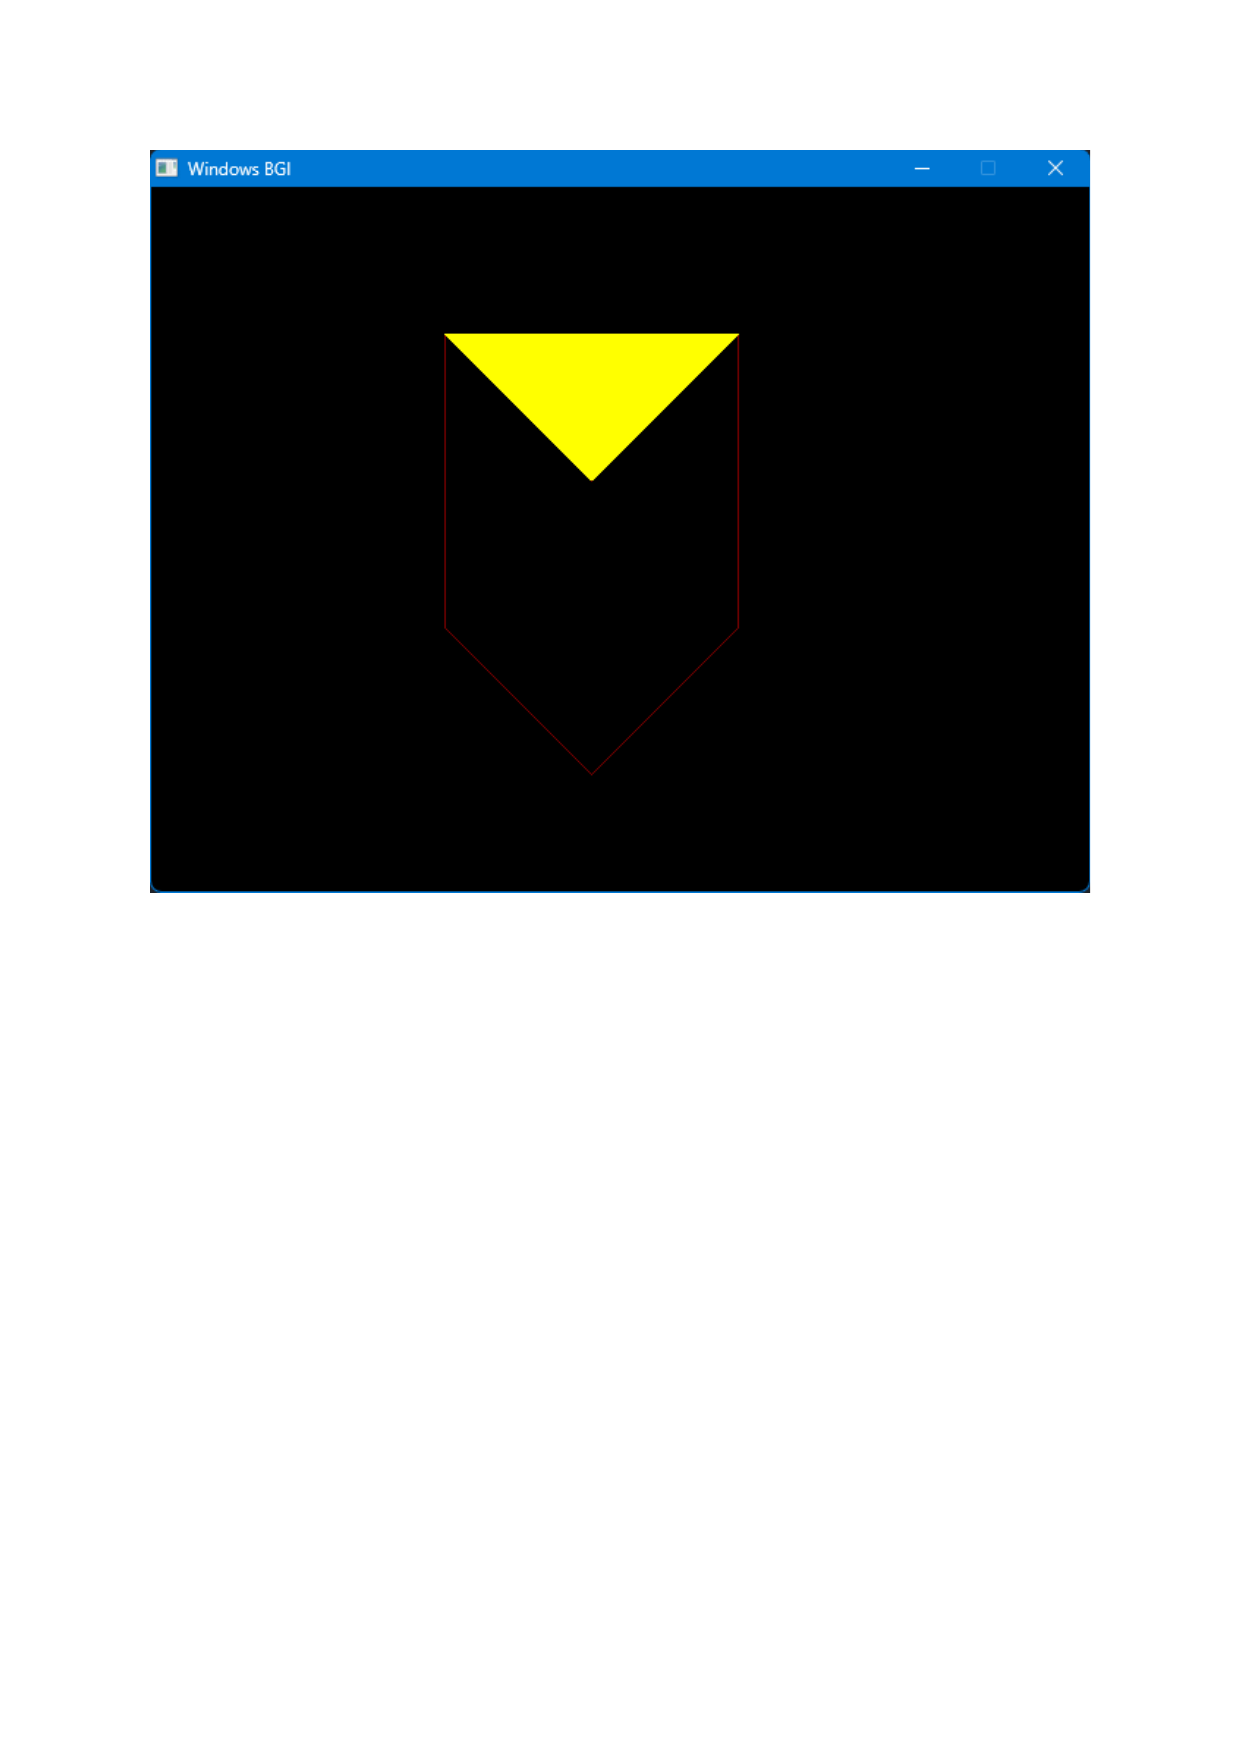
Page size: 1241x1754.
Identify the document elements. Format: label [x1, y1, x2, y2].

picture [150, 150, 1091, 893]
